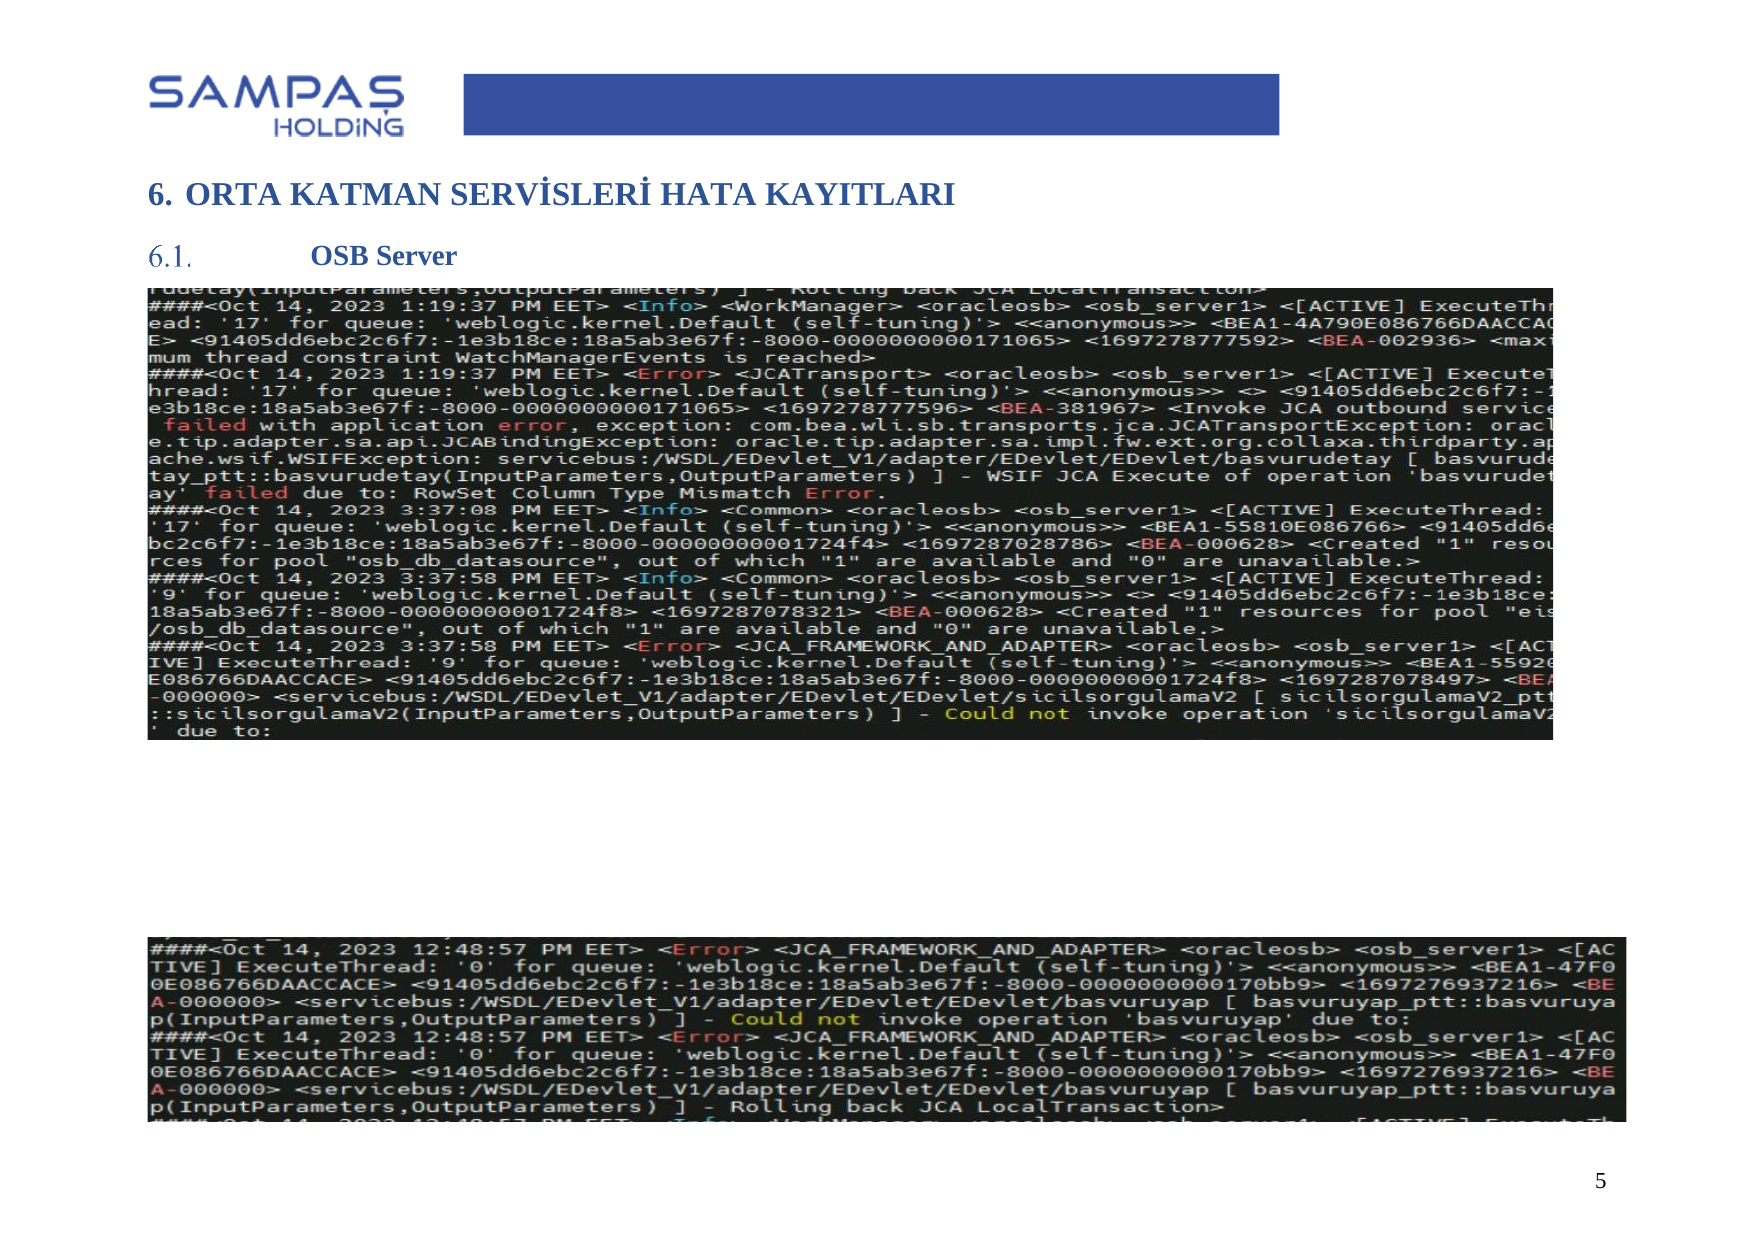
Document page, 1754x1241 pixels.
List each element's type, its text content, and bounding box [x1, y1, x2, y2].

subtitle OSB Server [310, 238, 1754, 272]
picture [147, 937, 1627, 1122]
subtitle ORTA KATMAN SERVİSLERİ HATA KAYITLARI [148, 175, 1754, 213]
picture [149, 75, 404, 137]
picture [147, 288, 1554, 740]
picture [149, 245, 191, 267]
